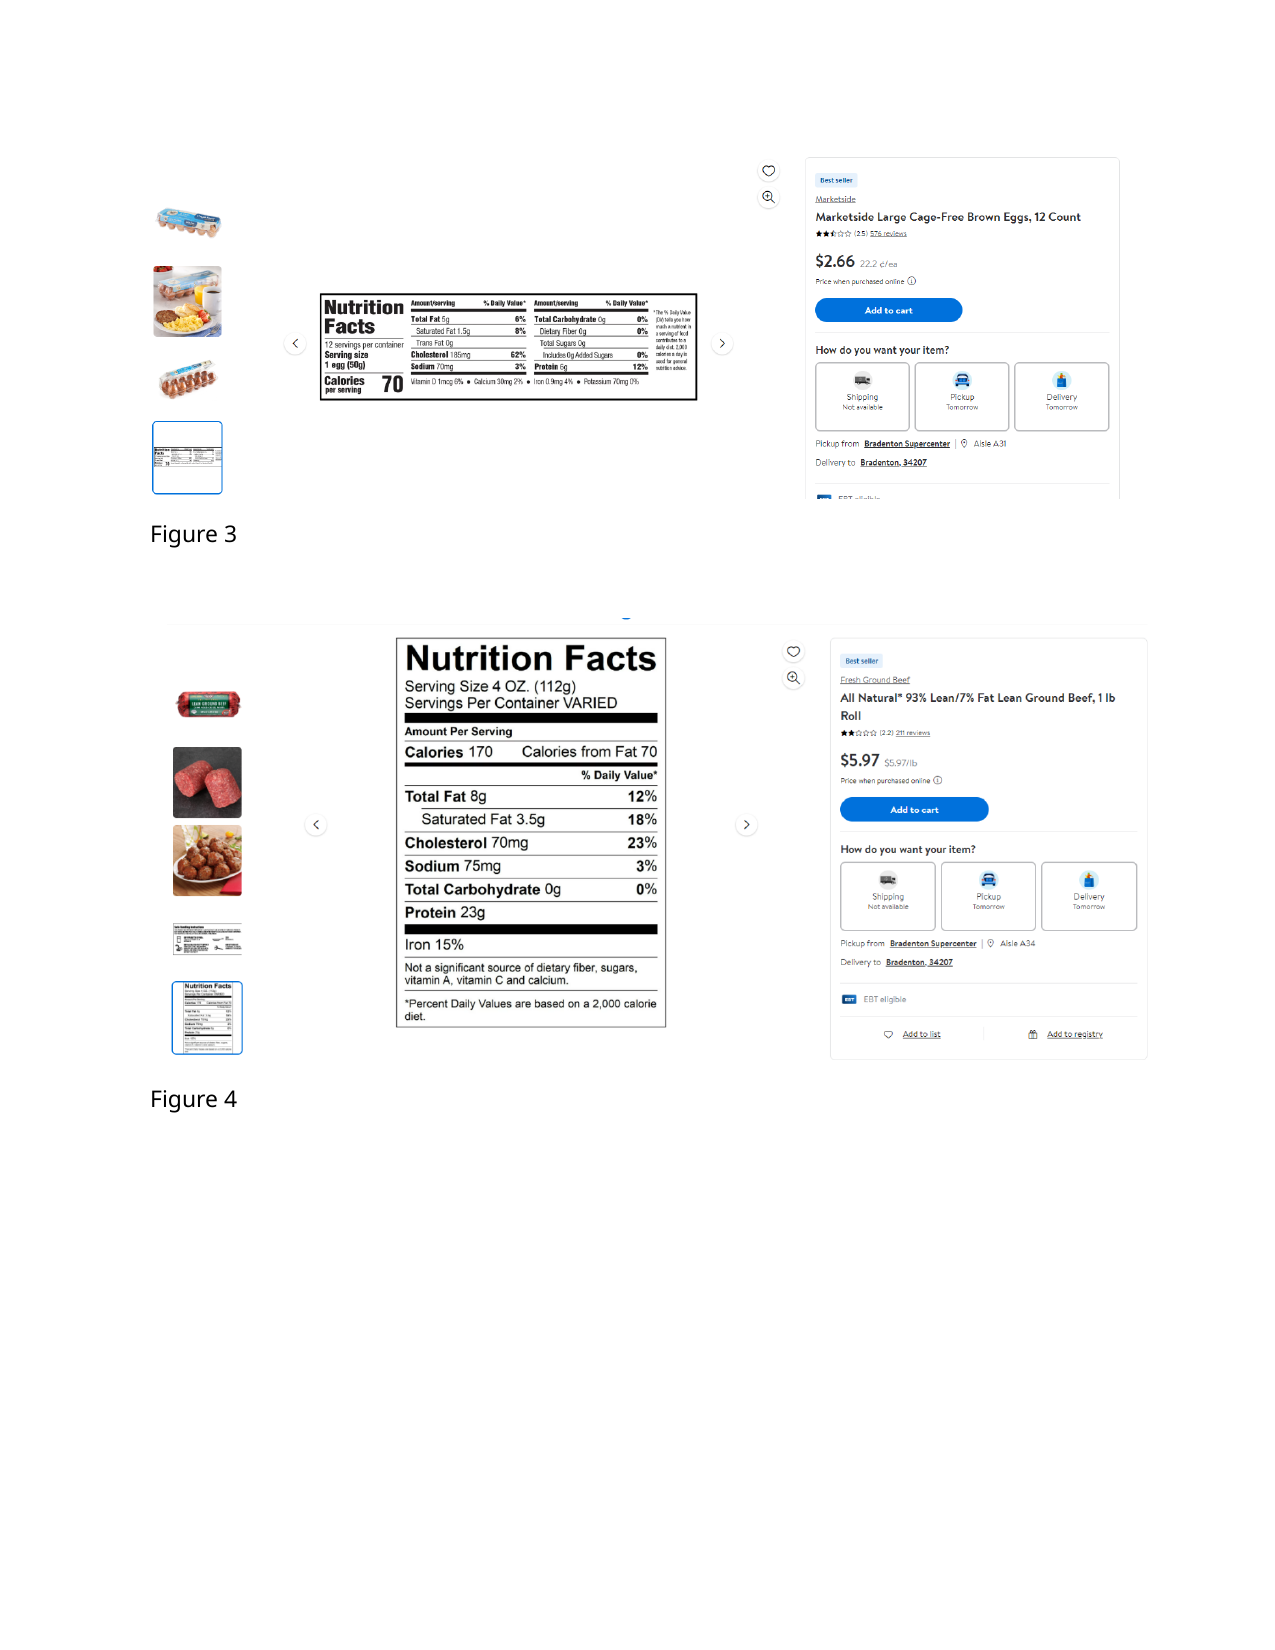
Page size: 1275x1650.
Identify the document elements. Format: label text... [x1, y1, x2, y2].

picture [150, 618, 1163, 1064]
text Figure 3 [150, 518, 1125, 549]
text Figure 4 [150, 1083, 1125, 1114]
picture [150, 150, 1146, 499]
